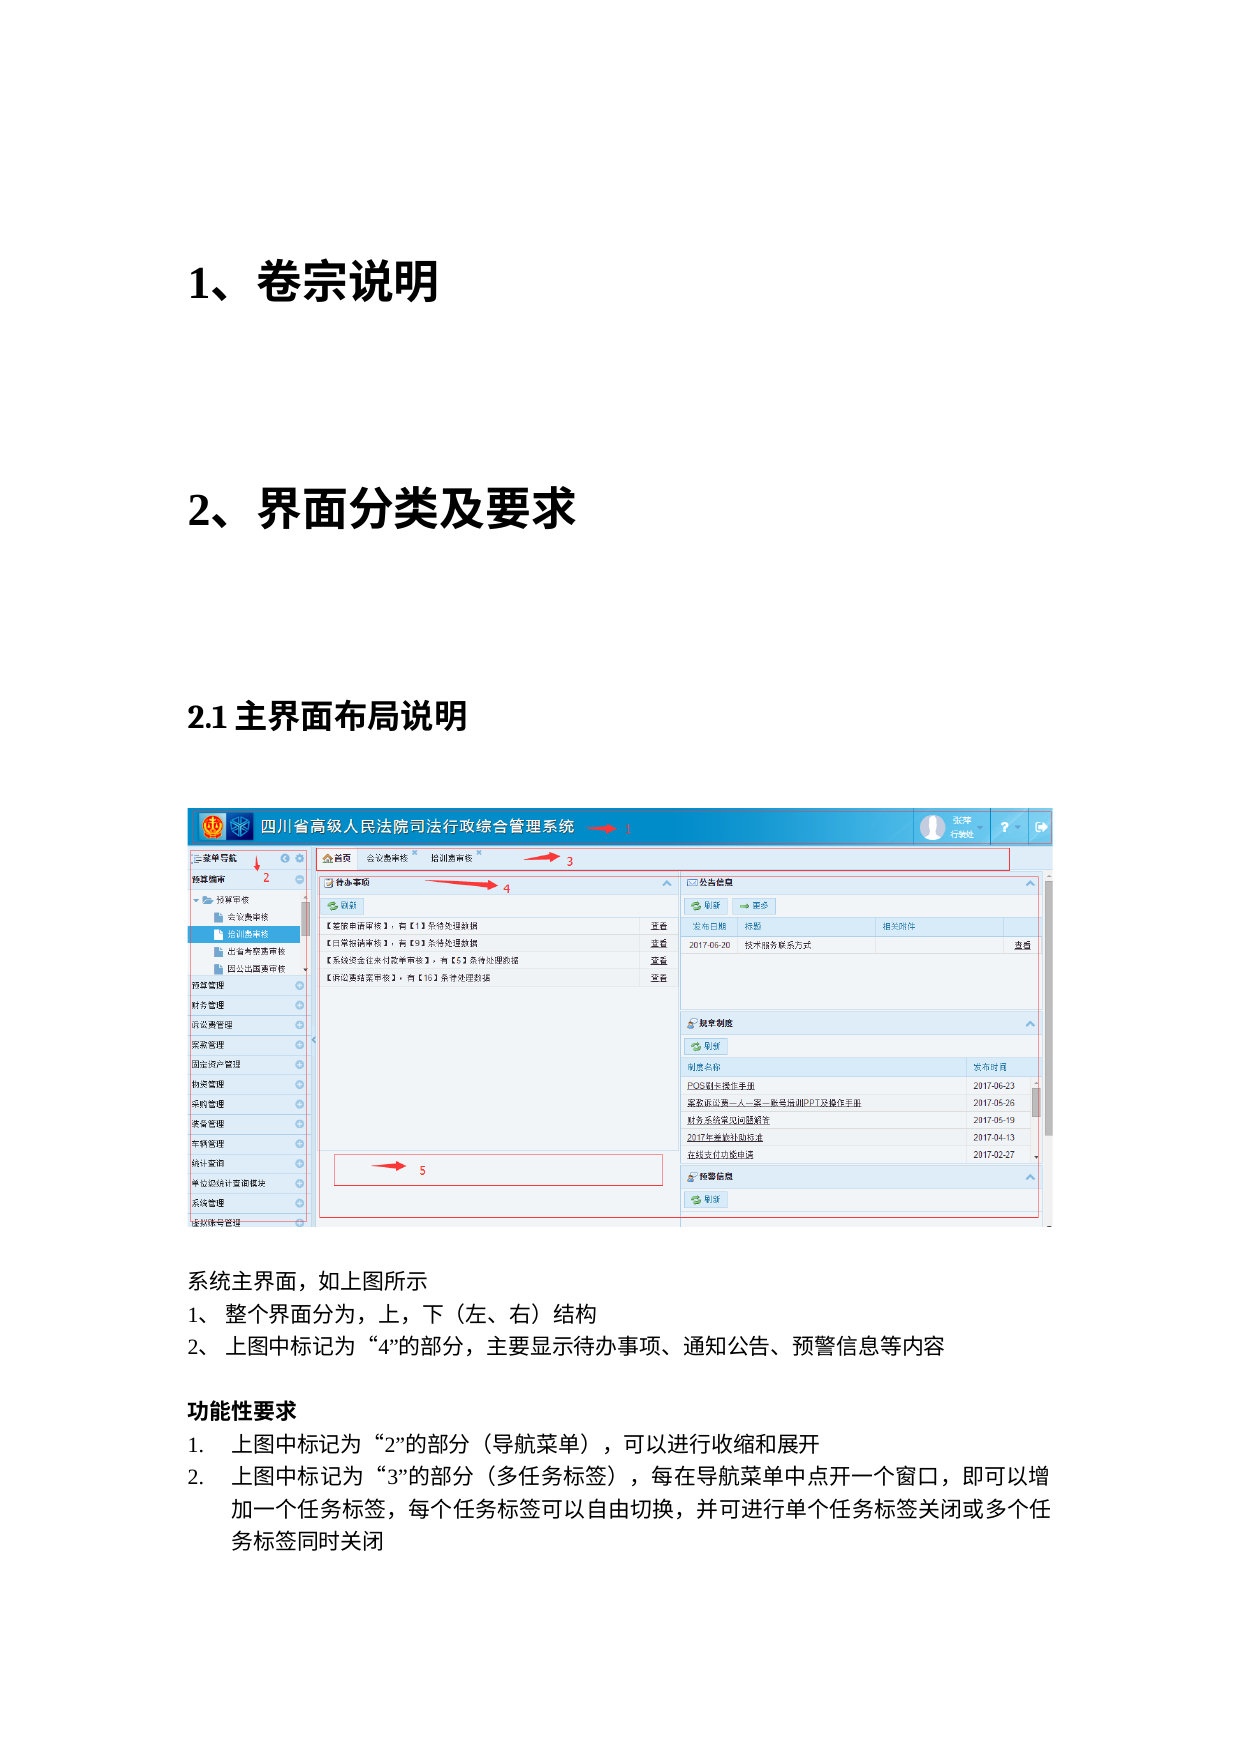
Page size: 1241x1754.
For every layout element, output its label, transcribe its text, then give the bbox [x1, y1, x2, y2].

picture [592, 825, 615, 832]
picture [545, 821, 555, 831]
picture [444, 822, 448, 832]
text 系统主界面，如上图所示 [187, 1264, 1053, 1296]
picture [561, 820, 571, 832]
picture [312, 820, 322, 832]
subtitle 2、界面分类及要求 [187, 456, 1053, 554]
picture [200, 812, 253, 840]
picture [381, 821, 391, 829]
picture [271, 822, 275, 832]
list 上图中标记为“4”的部分，主要显示待办事项、通知公告、预警信息等内容 [187, 1329, 1053, 1361]
picture [329, 821, 336, 832]
subtitle 1、卷宗说明 [187, 230, 1053, 327]
picture [511, 820, 523, 832]
picture [296, 821, 307, 832]
picture [461, 821, 472, 832]
picture [187, 808, 1053, 1227]
list 上图中标记为“3”的部分（多任务标签），每在导航菜单中点开一个窗口，即可以增加一个任务标签，每个任务标签可以自由切换，并可进行单个任务标签关闭或多个任务标签同时关闭 [187, 1459, 1053, 1556]
picture [529, 821, 539, 826]
text 功能性要求 [187, 1394, 1053, 1426]
picture [478, 822, 490, 831]
subtitle 2.1主界面布局说明 [187, 682, 1053, 747]
list 整个界面分为，上，下（左、右）结构 [187, 1296, 1053, 1329]
list 上图中标记为“2”的部分（导航菜单），可以进行收缩和展开 [187, 1426, 1053, 1459]
picture [395, 820, 407, 833]
